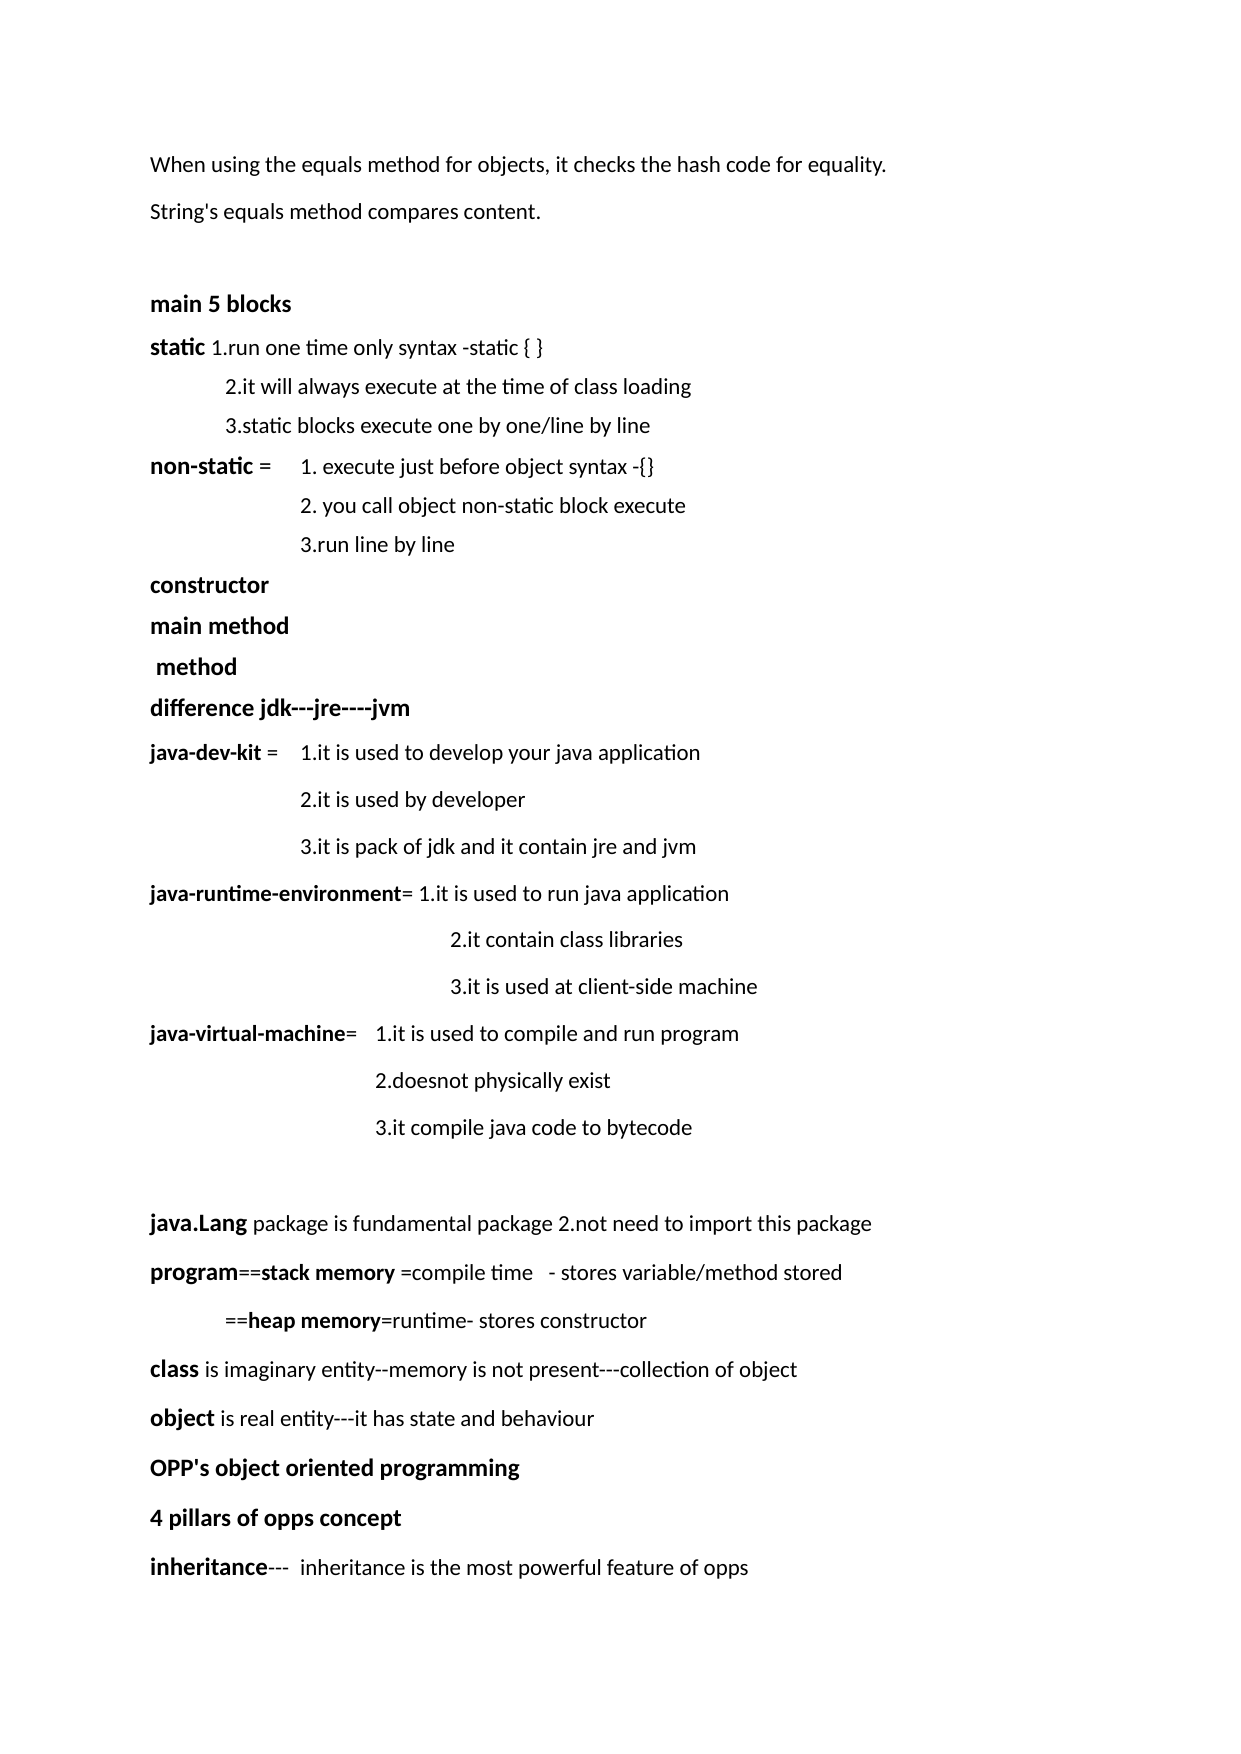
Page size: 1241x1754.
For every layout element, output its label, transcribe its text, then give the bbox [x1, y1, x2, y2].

text 3.it is pack of jdk and it contain jre and jvm [225, 832, 1090, 860]
text program==stack memory =compile time - stores variable/method stored [150, 1256, 1090, 1287]
text 2. you call object non-static block execute [225, 496, 1090, 518]
text main 5 blocks [150, 288, 1090, 319]
text inheritance--- inheritance is the most powerful feature of opps [150, 1551, 1090, 1582]
text When using the equals method for objects, it checks the hash code for equality. [150, 150, 1090, 178]
text 2.it will always execute at the time of class loading [150, 377, 1090, 399]
text java-runtime-environment= 1.it is used to run java application [150, 879, 1090, 907]
text difference jdk---jre----jvm [150, 697, 1090, 721]
text 2.it is used by developer [225, 785, 1090, 813]
text 3.it is used at client-side machine [375, 972, 1090, 1001]
text 3.it compile java code to bytecode [300, 1113, 1090, 1141]
text OPP's object oriented programming [150, 1452, 1090, 1483]
text 3.static blocks execute one by one/line by line [150, 416, 1090, 438]
text constructor [150, 574, 1090, 598]
text 2.doesnot physically exist [300, 1066, 1090, 1094]
text String's equals method compares content. [150, 197, 1090, 225]
text 2.it contain class libraries [375, 926, 1090, 954]
text class is imaginary entity--memory is not present---collection of object [150, 1353, 1090, 1383]
text object is real entity---it has state and behaviour [150, 1402, 1090, 1433]
text java-dev-kit = 1.it is used to develop your java application [150, 738, 1090, 766]
text main method [150, 615, 1090, 639]
text java.Lang package is fundamental package 2.not need to import this package [150, 1207, 1090, 1237]
text static 1.run one time only syntax -static { } [150, 336, 1090, 360]
text 4 pillars of opps concept [150, 1502, 1090, 1532]
text ==heap memory=runtime- stores constructor [150, 1306, 1090, 1334]
text non-static = 1. execute just before object syntax -{} [150, 455, 1090, 479]
text 3.run line by line [150, 535, 1090, 557]
text java-virtual-machine= 1.it is used to compile and run program [150, 1019, 1090, 1047]
text method [150, 656, 1090, 680]
